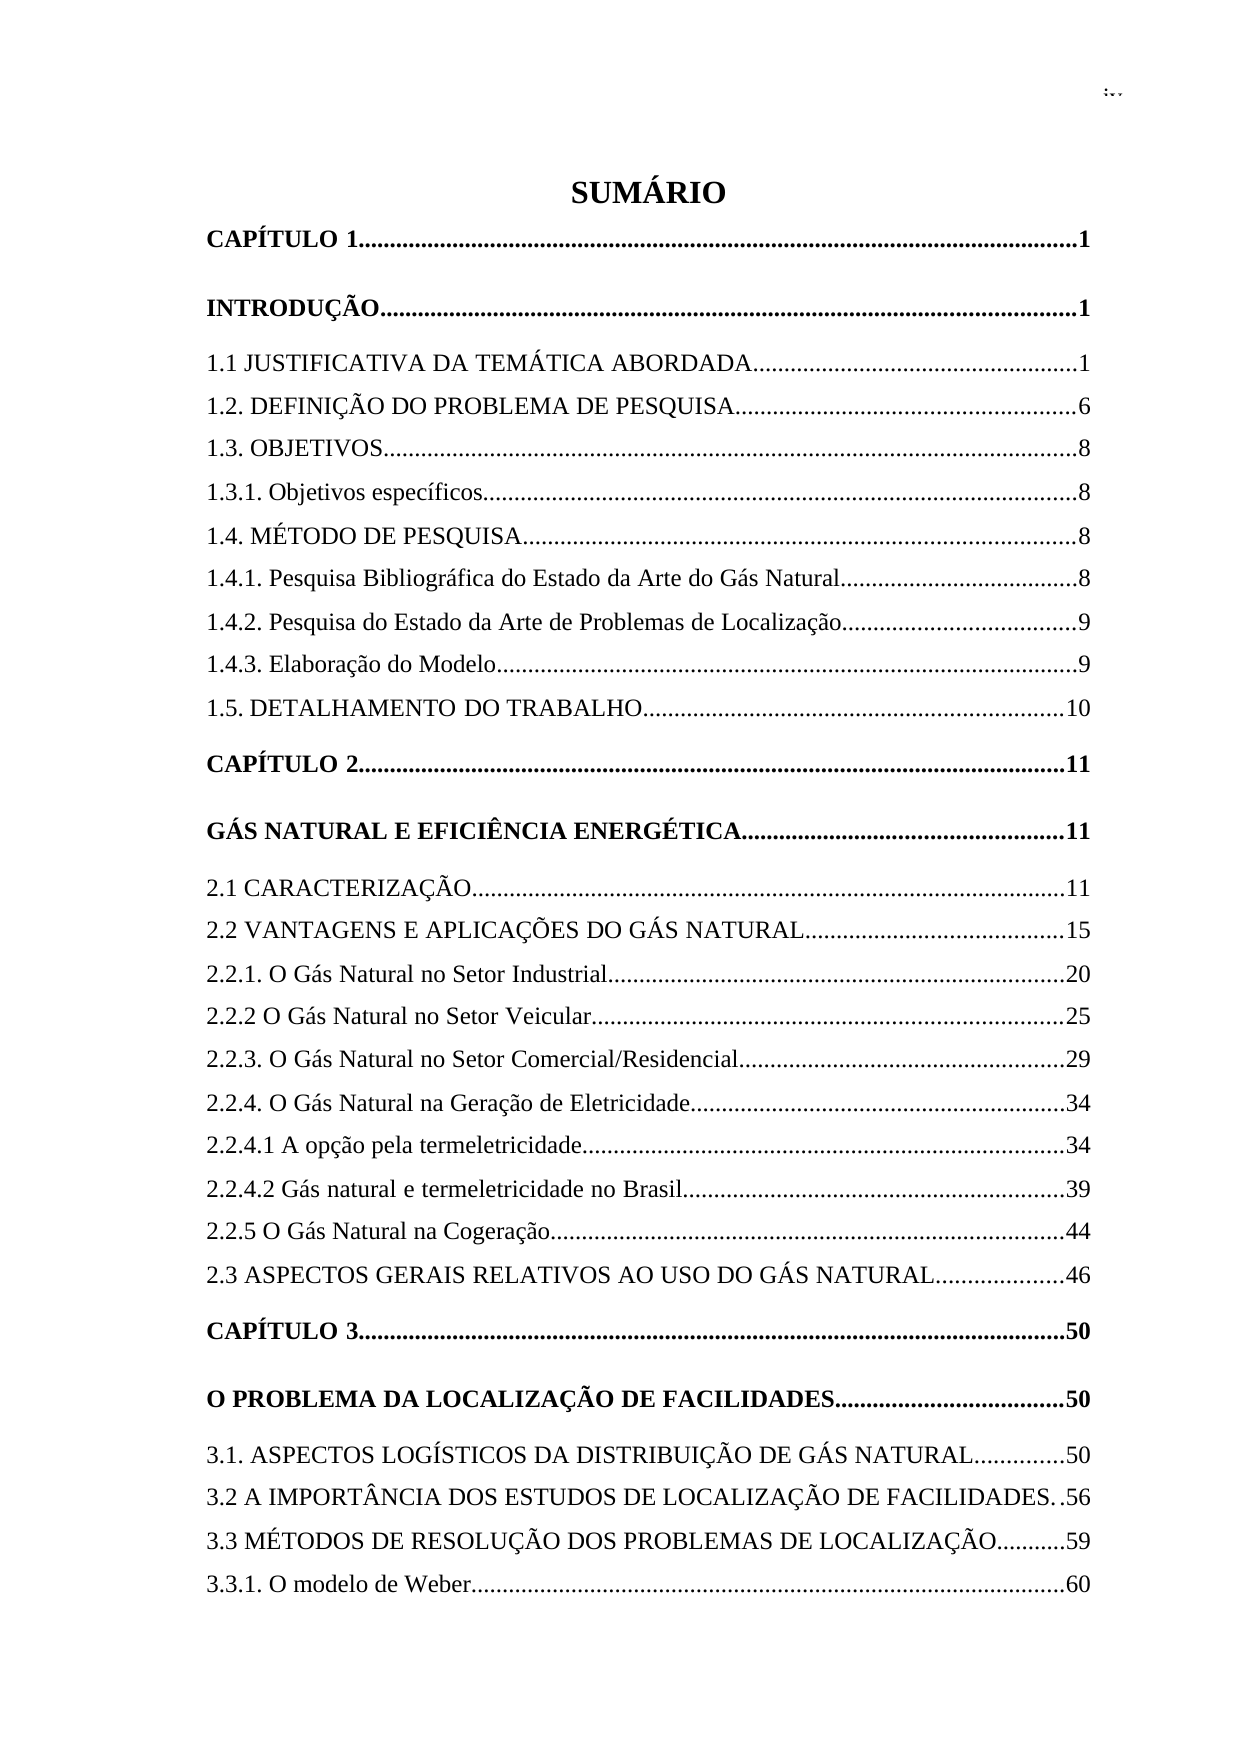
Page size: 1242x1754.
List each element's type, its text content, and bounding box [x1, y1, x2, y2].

subtitle SUMÁRIO [206, 174, 1091, 211]
